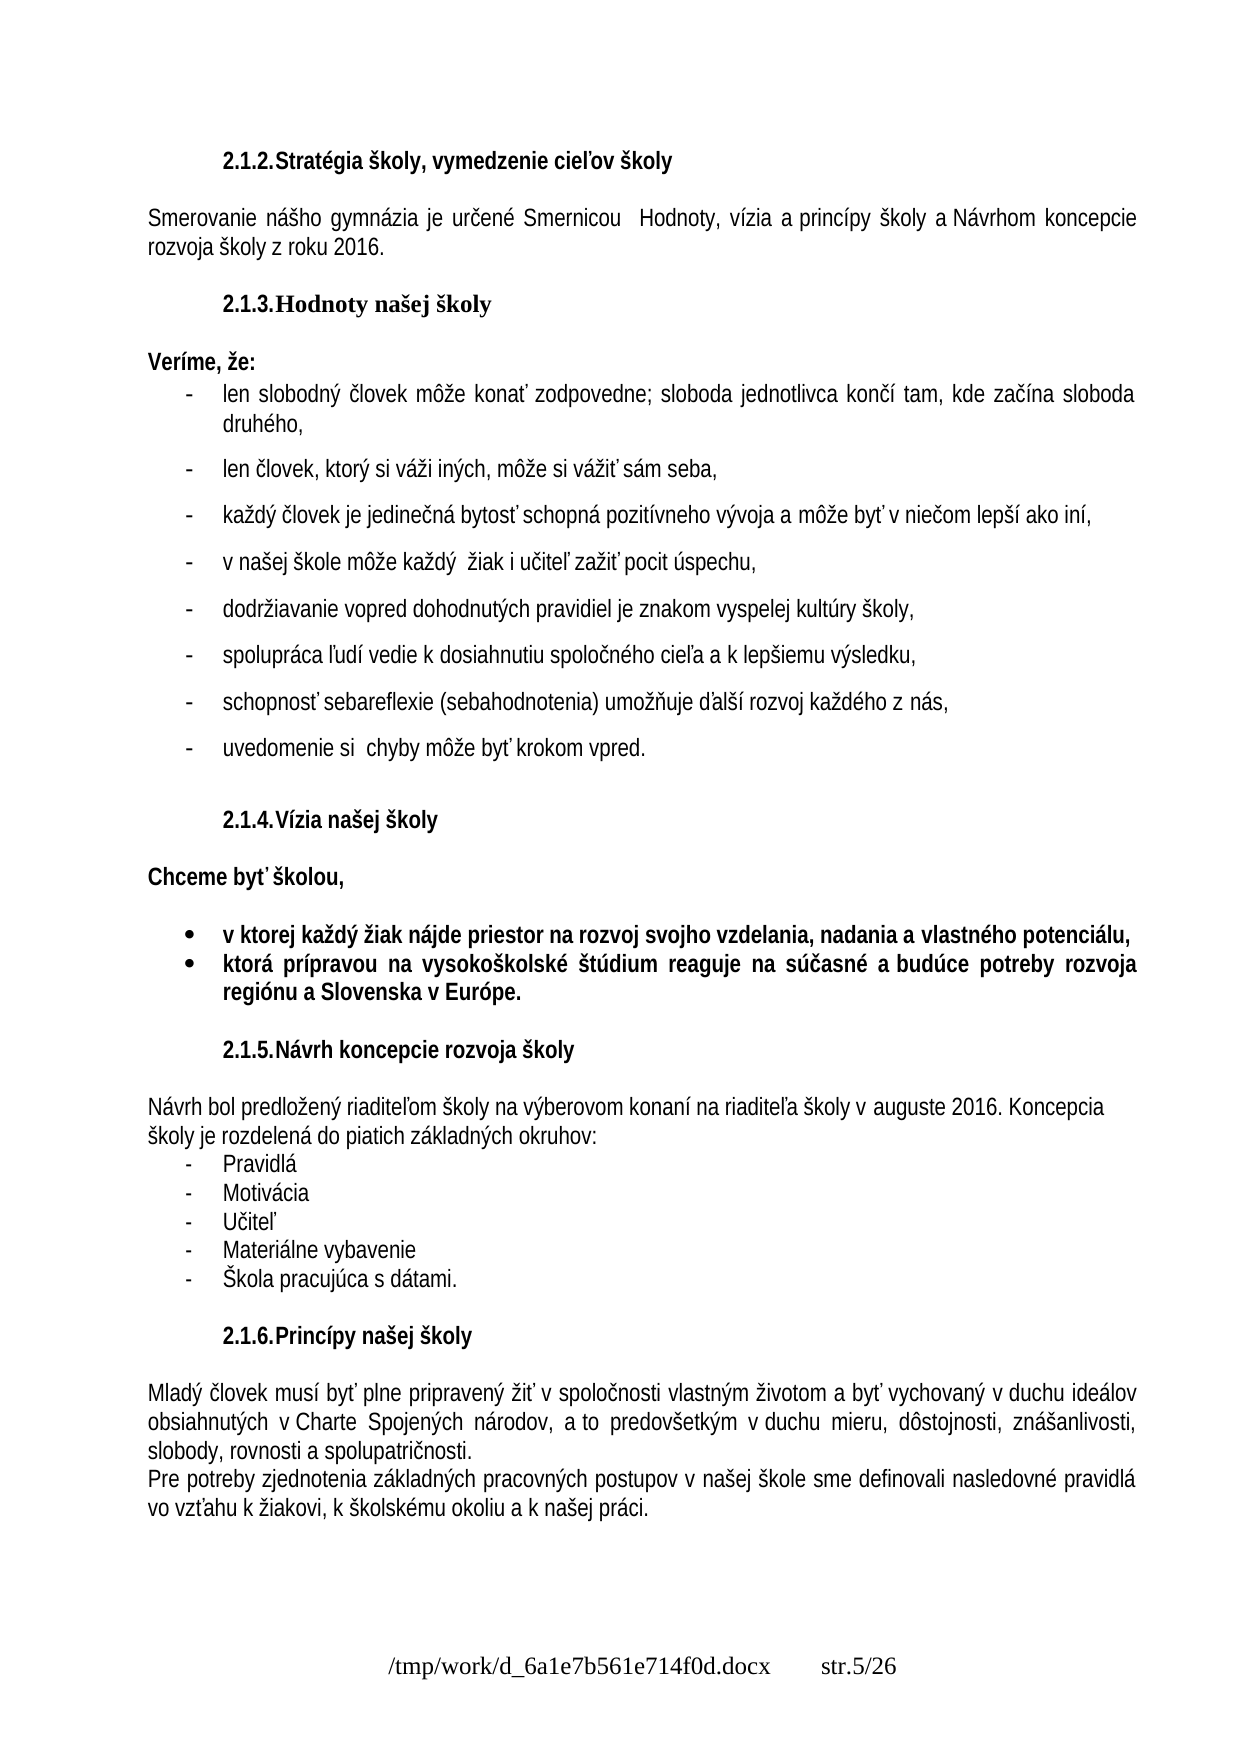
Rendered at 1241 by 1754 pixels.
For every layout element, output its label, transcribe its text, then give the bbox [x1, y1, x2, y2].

list Učiteľ [185, 1207, 1137, 1235]
list Princípy našej školy [223, 1321, 1137, 1350]
text Smerovanie nášho gymnázia je určené Smernicou Hodnoty, vízia a princípy školy a Návrhom koncepcie rozvoja školy z roku 2016. [148, 203, 1137, 261]
text Pre potreby zjednotenia základných pracovných postupov v našej škole sme definovali nasledovné pravidlá vo vzťahu k žiakovi, k školskému okoliu a k našej práci. [148, 1464, 1137, 1522]
list Hodnoty našej školy [223, 289, 1137, 318]
list Stratégia školy, vymedzenie cieľov školy [223, 146, 1137, 174]
list len slobodný človek môže konať zodpovedne; sloboda jednotlivca končí tam, kde začína sloboda druhého, [185, 375, 1137, 438]
list spolupráca ľudí vedie k dosiahnutiu spoločného cieľa a k lepšiemu výsledku, [185, 637, 1137, 671]
list Návrh koncepcie rozvoja školy [223, 1035, 1137, 1063]
list Škola pracujúca s dátami. [185, 1264, 1137, 1292]
list ktorá prípravou na vysokoškolské štúdium reaguje na súčasné a budúce potreby rozvoja regiónu a Slovenska v Európe. [185, 948, 1137, 1006]
list schopnosť sebareflexie (sebahodnotenia) umožňuje ďalší rozvoj každého z nás, [185, 683, 1137, 717]
text Veríme, že: [148, 347, 1137, 375]
list Materiálne vybavenie [185, 1235, 1137, 1264]
list Vízia našej školy [223, 805, 1137, 834]
text Chceme byť školou, [148, 862, 1137, 891]
list Pravidlá [185, 1149, 1137, 1178]
list len človek, ktorý si váži iných, môže si vážiť sám seba, [185, 451, 1137, 484]
list v ktorej každý žiak nájde priestor na rozvoj svojho vzdelania, nadania a vlastného potenciálu, [185, 920, 1137, 948]
list každý človek je jedinečná bytosť schopná pozitívneho vývoja a môže byť v niečom lepší ako iní, [185, 497, 1137, 531]
list Motivácia [185, 1178, 1137, 1207]
text Návrh bol predložený riaditeľom školy na výberovom konaní na riaditeľa školy v auguste 2016. Koncepcia školy je rozdelená do piatich základných okruhov: [148, 1092, 1137, 1149]
list v našej škole môže každý žiak i učiteľ zažiť pocit úspechu, [185, 544, 1137, 578]
list dodržiavanie vopred dohodnutých pravidiel je znakom vyspelej kultúry školy, [185, 590, 1137, 624]
list uvedomenie si chyby môže byť krokom vpred. [185, 730, 1137, 764]
text Mladý človek musí byť plne pripravený žiť v spoločnosti vlastným životom a byť vychovaný v duchu ideálov obsiahnutých v Charte Spojených národov, a to predovšetkým v duchu mieru, dôstojnosti, znášanlivosti, slobody, rovnosti a spolupatričnosti. [148, 1378, 1137, 1464]
